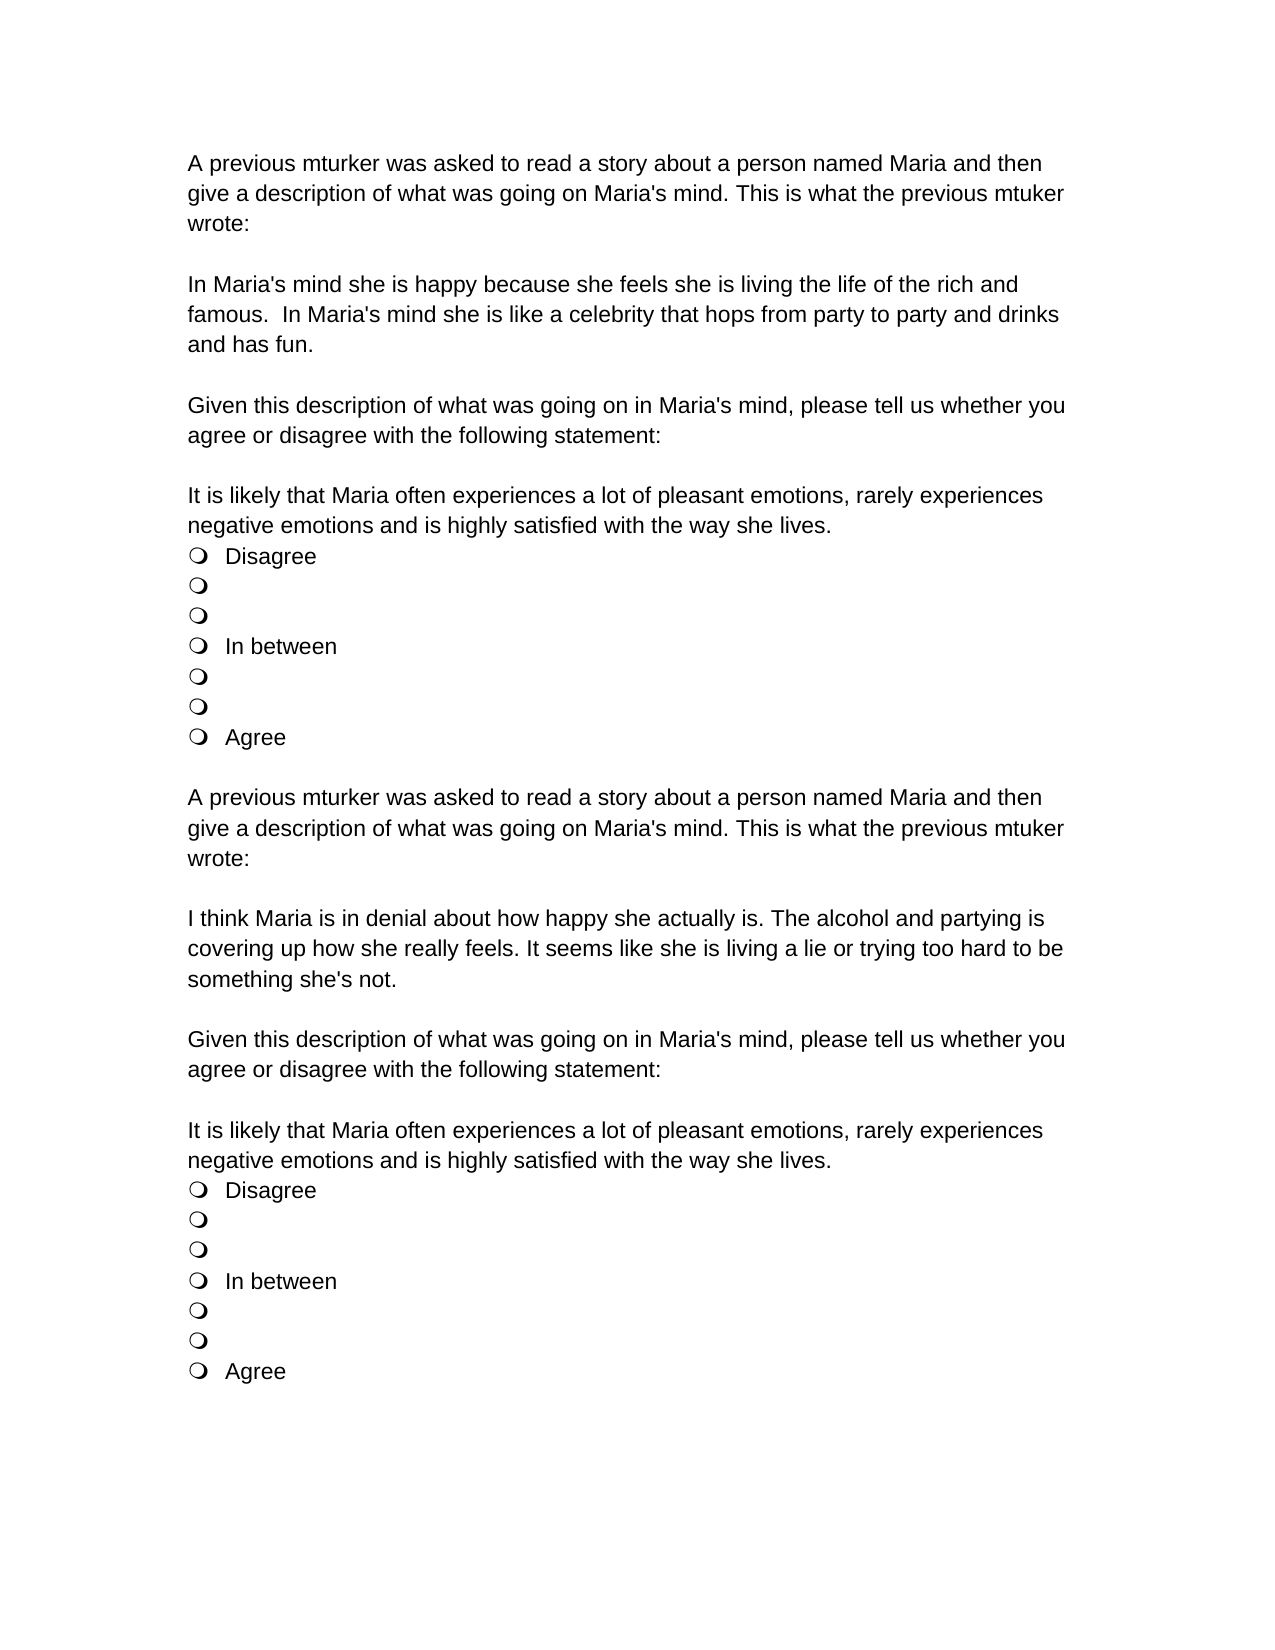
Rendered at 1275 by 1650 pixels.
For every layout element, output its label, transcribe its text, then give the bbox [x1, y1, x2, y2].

list In between [187, 633, 1087, 660]
list In between [187, 1268, 1087, 1294]
text Given this description of what was going on in Maria's mind, please tell us whether you agree or disagree with the following statement: [187, 1026, 1087, 1083]
text I think Maria is in denial about how happy she actually is. The alcohol and partying is covering up how she really feels. It seems like she is living a lie or trying too hard to be something she's not. [187, 905, 1087, 992]
text A previous mturker was asked to read a story about a person named Maria and then give a description of what was going on Maria's mind. This is what the previous mtuker wrote: [187, 150, 1087, 237]
text Given this description of what was going on in Maria's mind, please tell us whether you agree or disagree with the following statement: [187, 392, 1087, 448]
text A previous mturker was asked to read a story about a person named Maria and then give a description of what was going on Maria's mind. This is what the previous mtuker wrote: [187, 784, 1087, 871]
list Disagree [187, 543, 1087, 569]
text In Maria's mind she is happy because she feels she is living the life of the rich and famous. In Maria's mind she is like a celebrity that hops from party to party and drinks and has fun. [187, 271, 1087, 358]
list Agree [187, 1358, 1087, 1385]
list Disagree [187, 1177, 1087, 1203]
list Agree [187, 724, 1087, 750]
